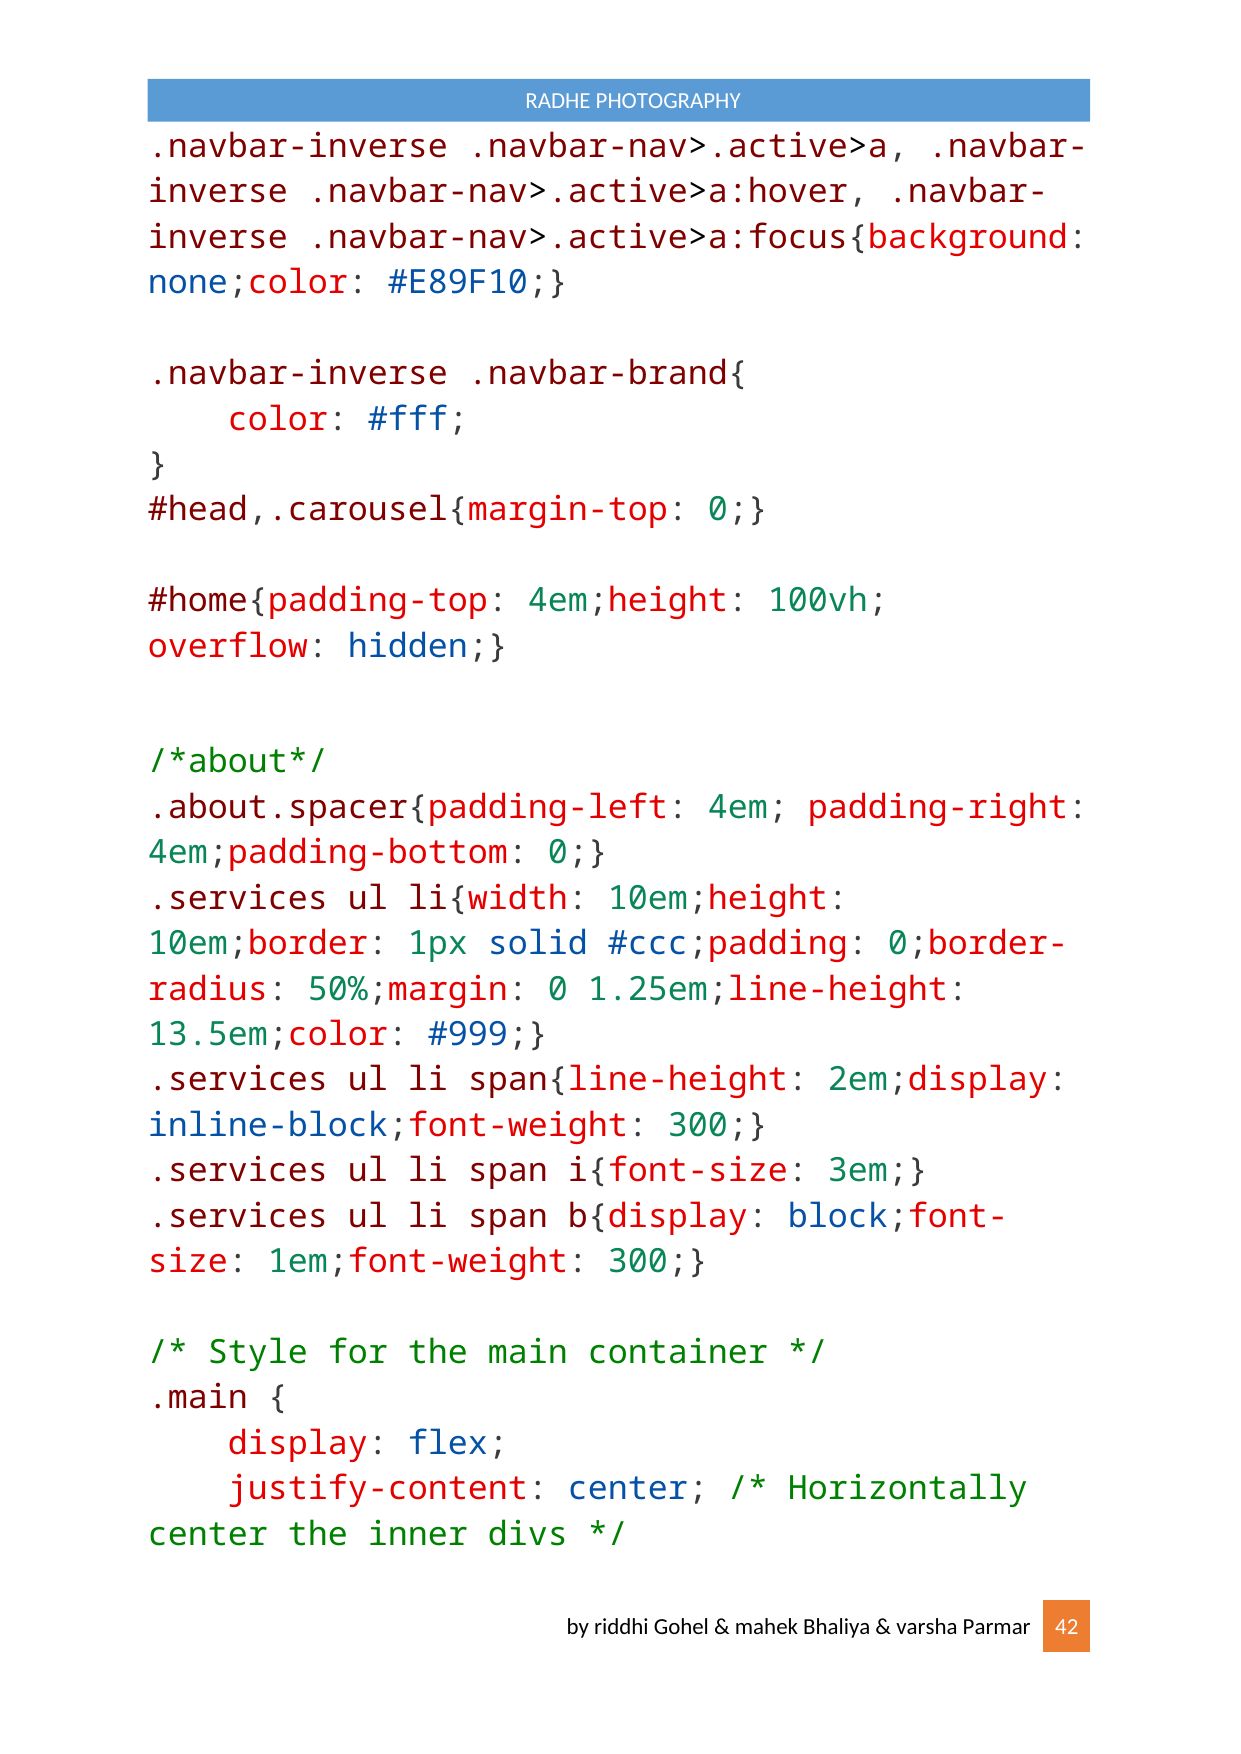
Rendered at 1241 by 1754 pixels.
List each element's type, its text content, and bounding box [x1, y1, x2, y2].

text /*about*/ [148, 737, 1090, 783]
text .navbar-inverse .navbar-brand{ [148, 349, 1090, 394]
text .about.spacer{padding-left: 4em; padding-right: 4em;padding-bottom: 0;} [148, 783, 1090, 873]
text } [148, 440, 1090, 485]
text .main { [148, 1373, 1090, 1418]
text .services ul li{width: 10em;height: 10em;border: 1px solid #ccc;padding: 0;border-radius: 50%;margin: 0 1.25em;line-height: 13.5em;color: #999;} [148, 873, 1090, 1055]
text .services ul li span b{display: block;font-size: 1em;font-weight: 300;} [148, 1191, 1090, 1282]
text #home{padding-top: 4em;height: 100vh; [148, 576, 1090, 621]
text /* Style for the main container */ [148, 1328, 1090, 1373]
text .services ul li span i{font-size: 3em;} [148, 1146, 1090, 1191]
text .services ul li span{line-height: 2em;display: inline-block;font-weight: 300;} [148, 1055, 1090, 1146]
text color: #fff; [148, 394, 1090, 440]
text overflow: hidden;} [148, 621, 1090, 667]
text .navbar-inverse .navbar-nav>.active>a, .navbar-inverse .navbar-nav>.active>a:hover, .navbar-inverse .navbar-nav>.active>a:focus{background: none;color: #E89F10;} [148, 122, 1090, 303]
text display: flex; [148, 1418, 1090, 1464]
text justify-content: center; /* Horizontally center the inner divs */ [148, 1464, 1090, 1555]
text #head,.carousel{margin-top: 0;} [148, 485, 1090, 531]
